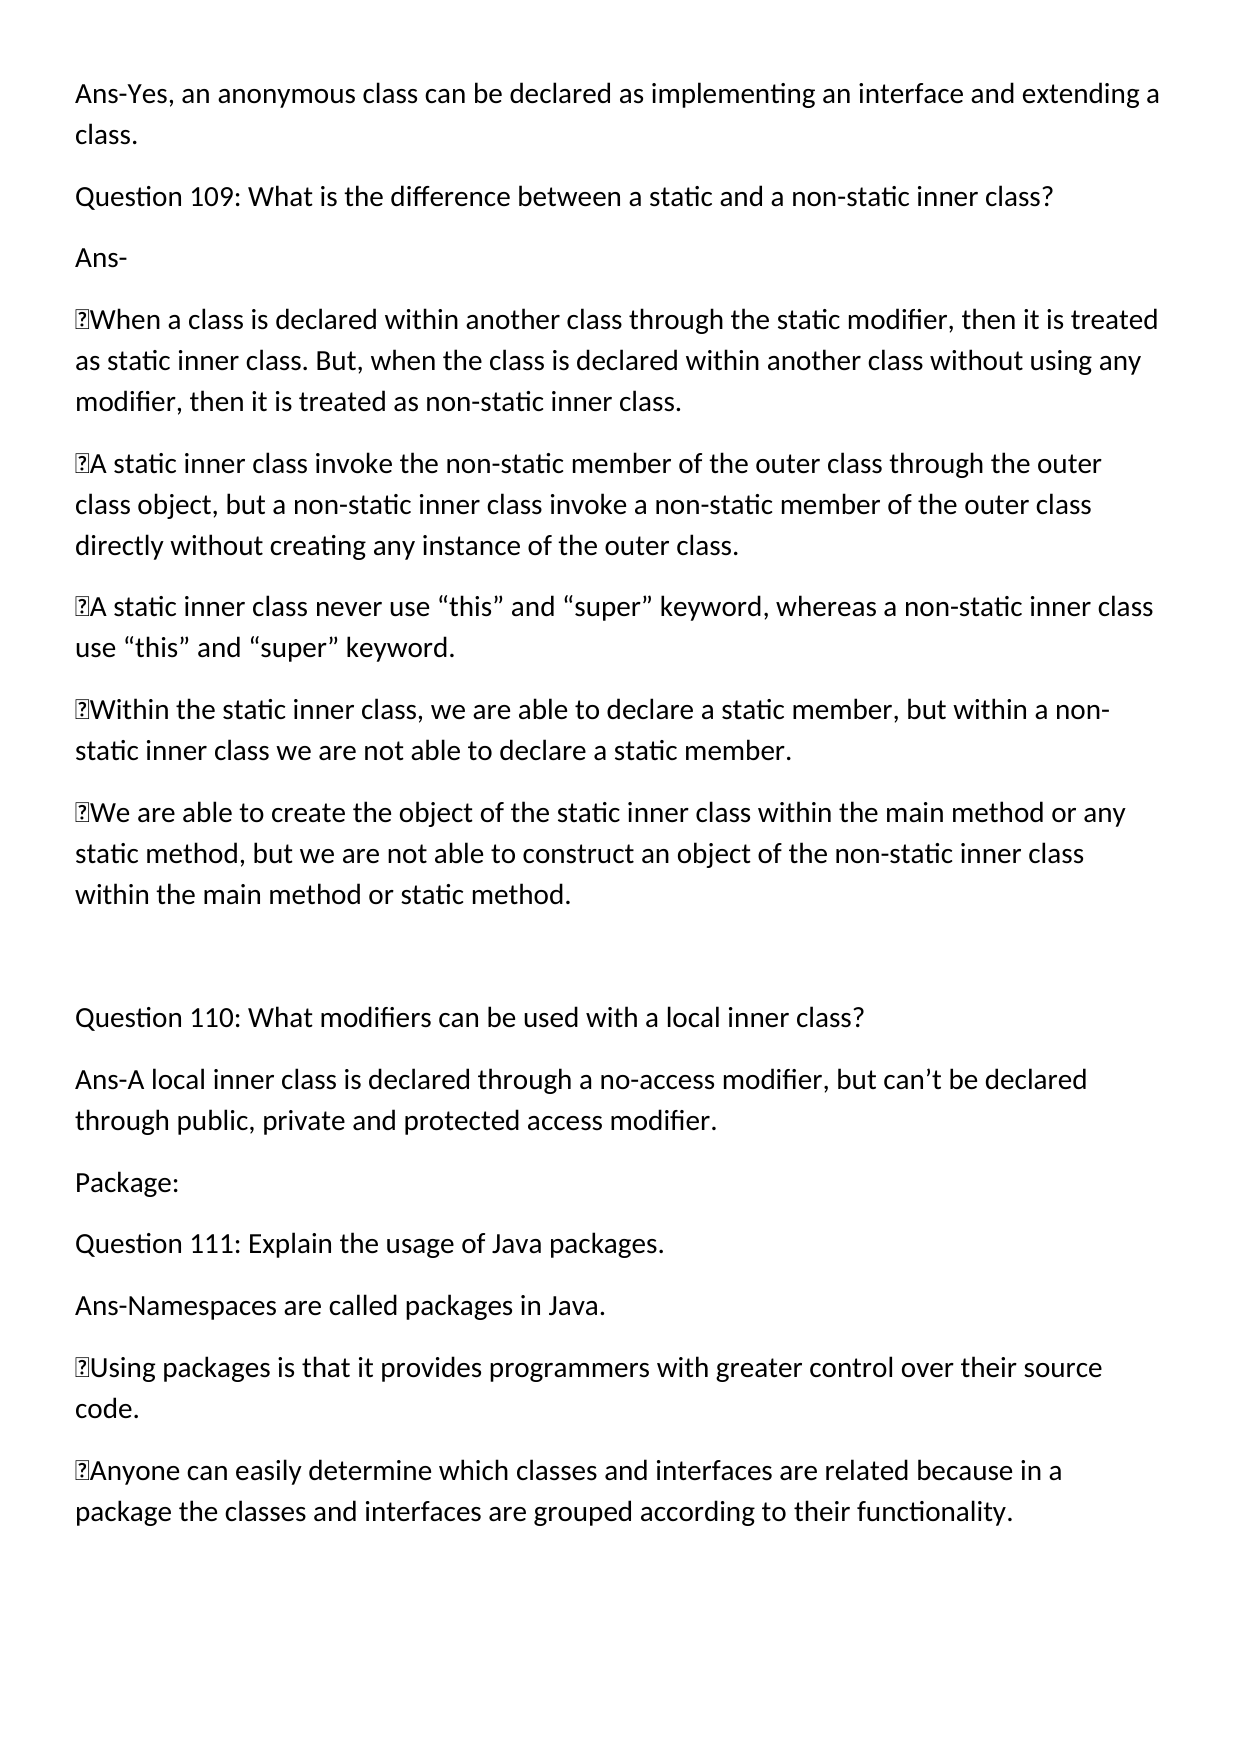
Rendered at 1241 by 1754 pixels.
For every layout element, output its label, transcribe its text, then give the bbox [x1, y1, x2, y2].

text Question 110: What modifiers can be used with a local inner class? [75, 999, 1165, 1035]
text Ans-Yes, an anonymous class can be declared as implementing an interface and extending a class. [75, 75, 1165, 152]
text Ans- [75, 239, 1165, 275]
text A static inner class invoke the non-static member of the outer class through the outer class object, but a non-static inner class invoke a non-static member of the outer class directly without creating any instance of the outer class. [75, 445, 1165, 562]
text Using packages is that it provides programmers with greater control over their source code. [75, 1349, 1165, 1426]
text A static inner class never use “this” and “super” keyword, whereas a non-static inner class use “this” and “super” keyword. [75, 588, 1165, 665]
text Ans-A local inner class is declared through a no-access modifier, but can’t be declared through public, private and protected access modifier. [75, 1061, 1165, 1138]
text Question 109: What is the difference between a static and a non-static inner class? [75, 178, 1165, 213]
text Within the static inner class, we are able to declare a static member, but within a non-static inner class we are not able to declare a static member. [75, 691, 1165, 768]
text Anyone can easily determine which classes and interfaces are related because in a package the classes and interfaces are grouped according to their functionality. [75, 1452, 1165, 1528]
text Question 111: Explain the usage of Java packages. [75, 1226, 1165, 1261]
text Ans-Namespaces are called packages in Java. [75, 1287, 1165, 1323]
text Package: [75, 1164, 1165, 1199]
text When a class is declared within another class through the static modifier, then it is treated as static inner class. But, when the class is declared within another class without using any modifier, then it is treated as non-static inner class. [75, 301, 1165, 419]
text We are able to create the object of the static inner class within the main method or any static method, but we are not able to construct an object of the non-static inner class within the main method or static method. [75, 794, 1165, 911]
